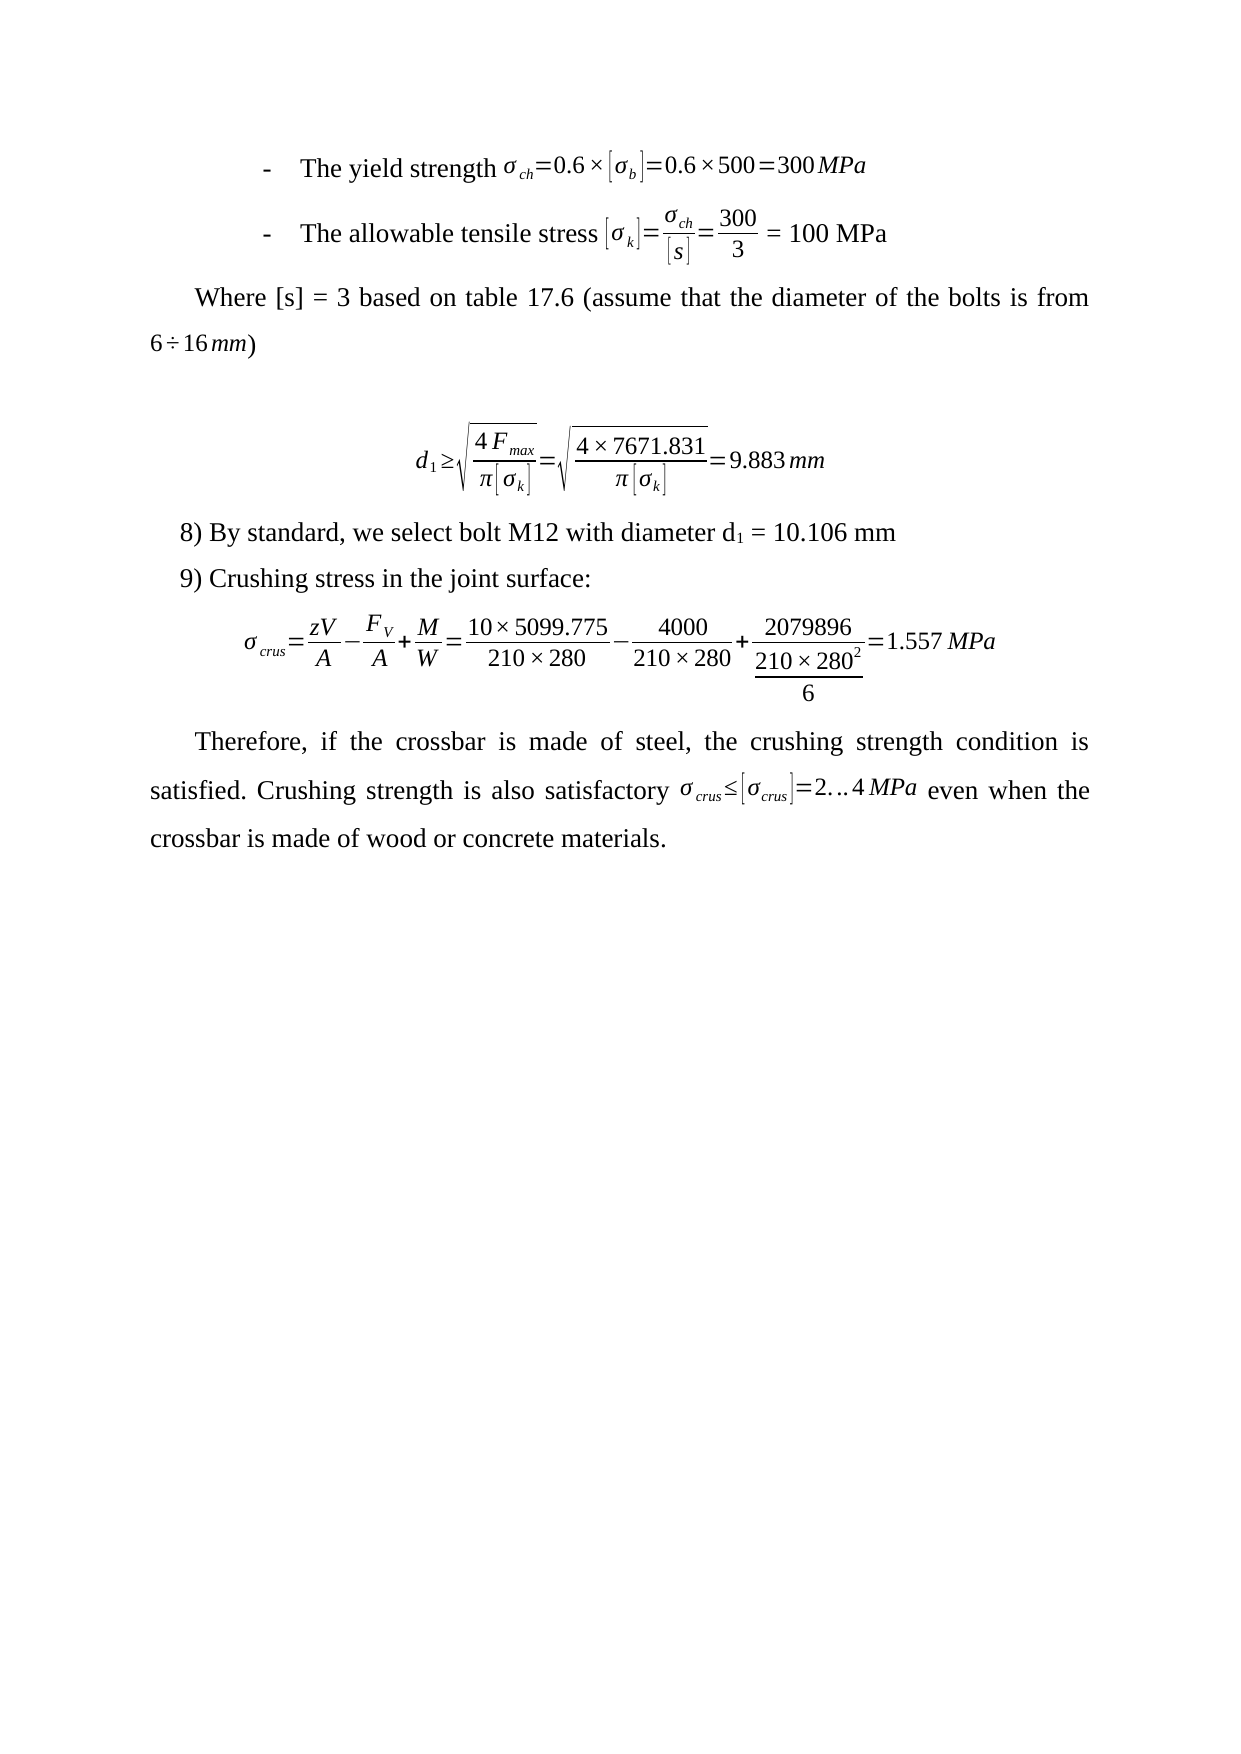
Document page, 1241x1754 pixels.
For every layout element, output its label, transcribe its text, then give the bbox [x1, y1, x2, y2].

text Therefore, if the crossbar is made of steel, the crushing strength condition is satisfied. Crushing strength is also satisfactory even when the crossbar is made of wood or concrete materials. [150, 725, 1090, 853]
text 9) Crushing stress in the joint surface: [150, 562, 1090, 593]
text Where [s] = 3 based on table 17.6 (assume that the diameter of the bolts is from ) [150, 281, 1090, 359]
text 8) By standard, we select bolt M12 with diameter d1 = 10.106 mm [150, 516, 1090, 547]
list The yield strength [262, 150, 1090, 184]
list The allowable tensile stress = 100 MPa [262, 200, 1090, 266]
